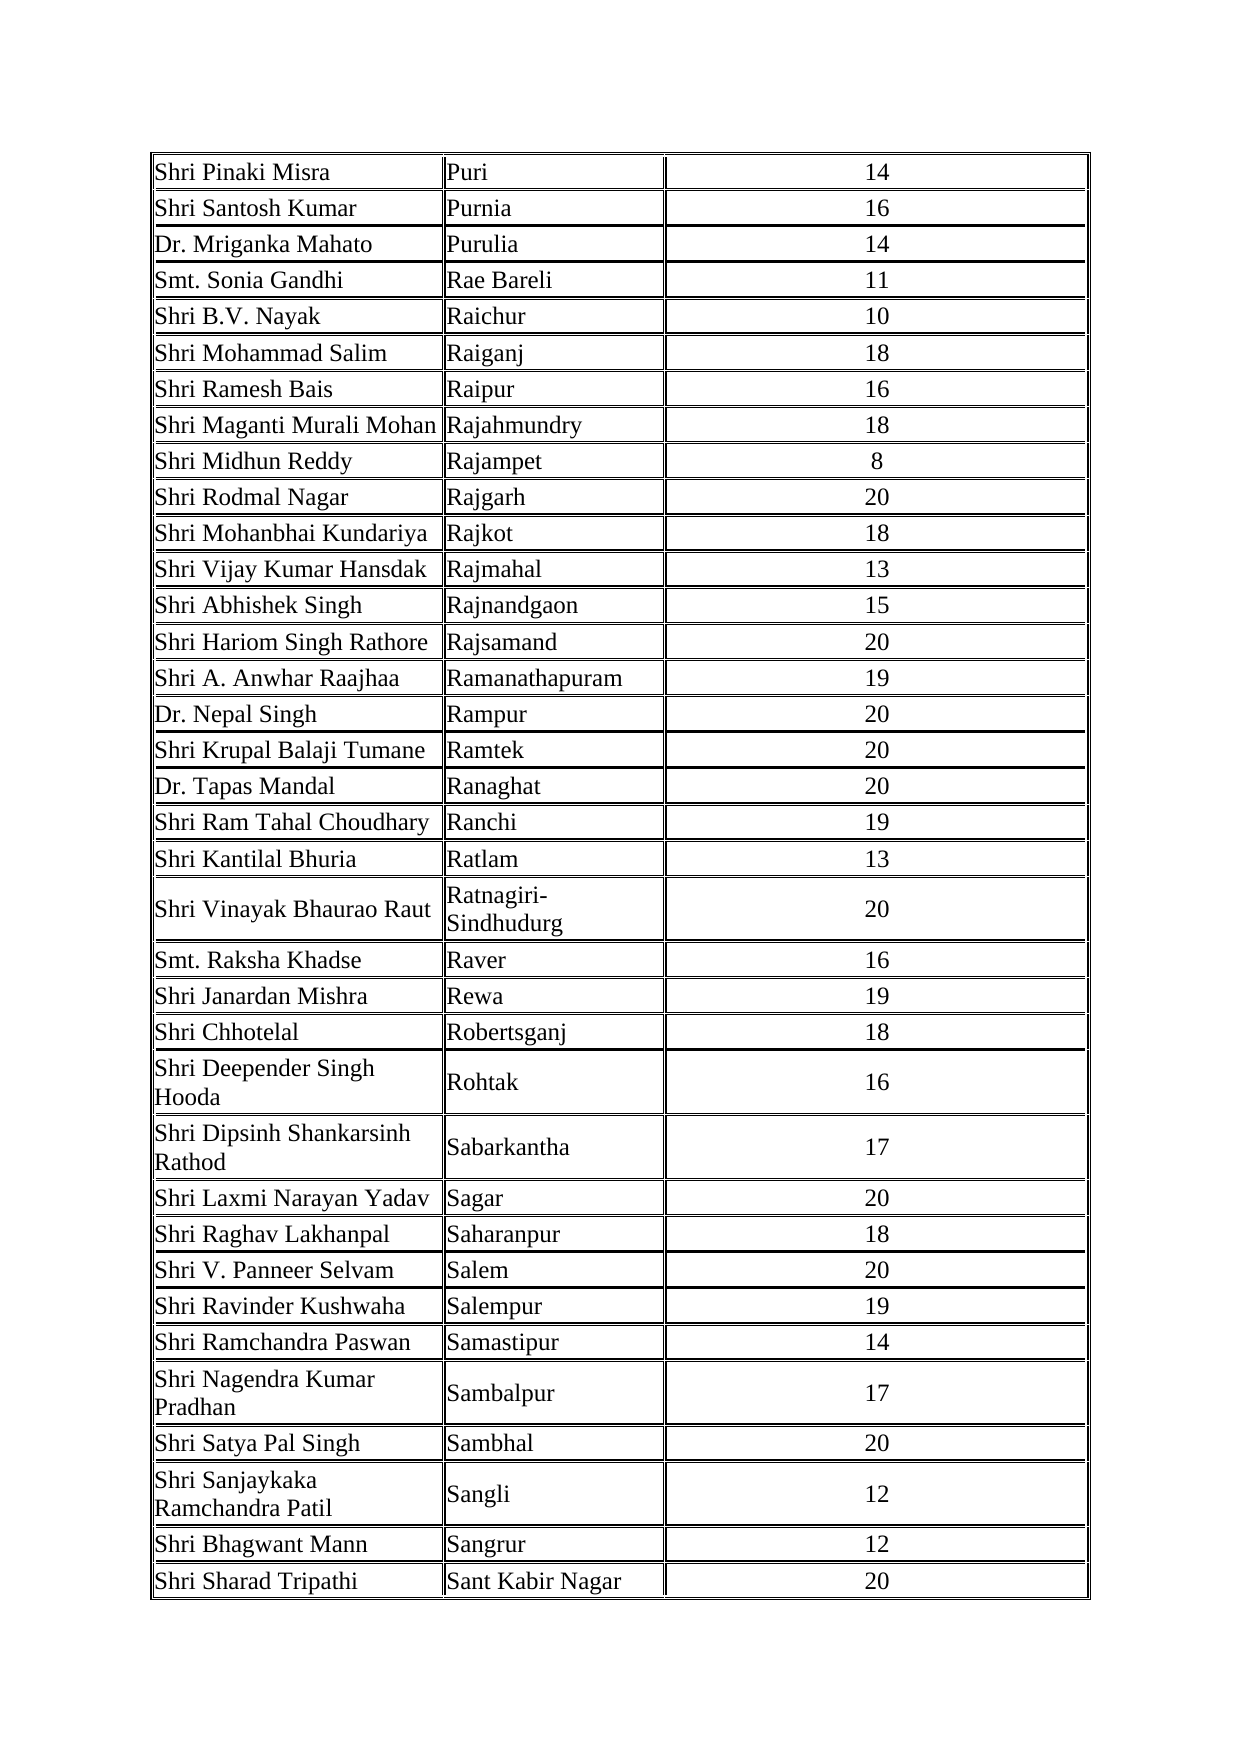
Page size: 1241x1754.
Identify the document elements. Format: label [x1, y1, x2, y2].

table_header [152, 153, 1090, 1599]
